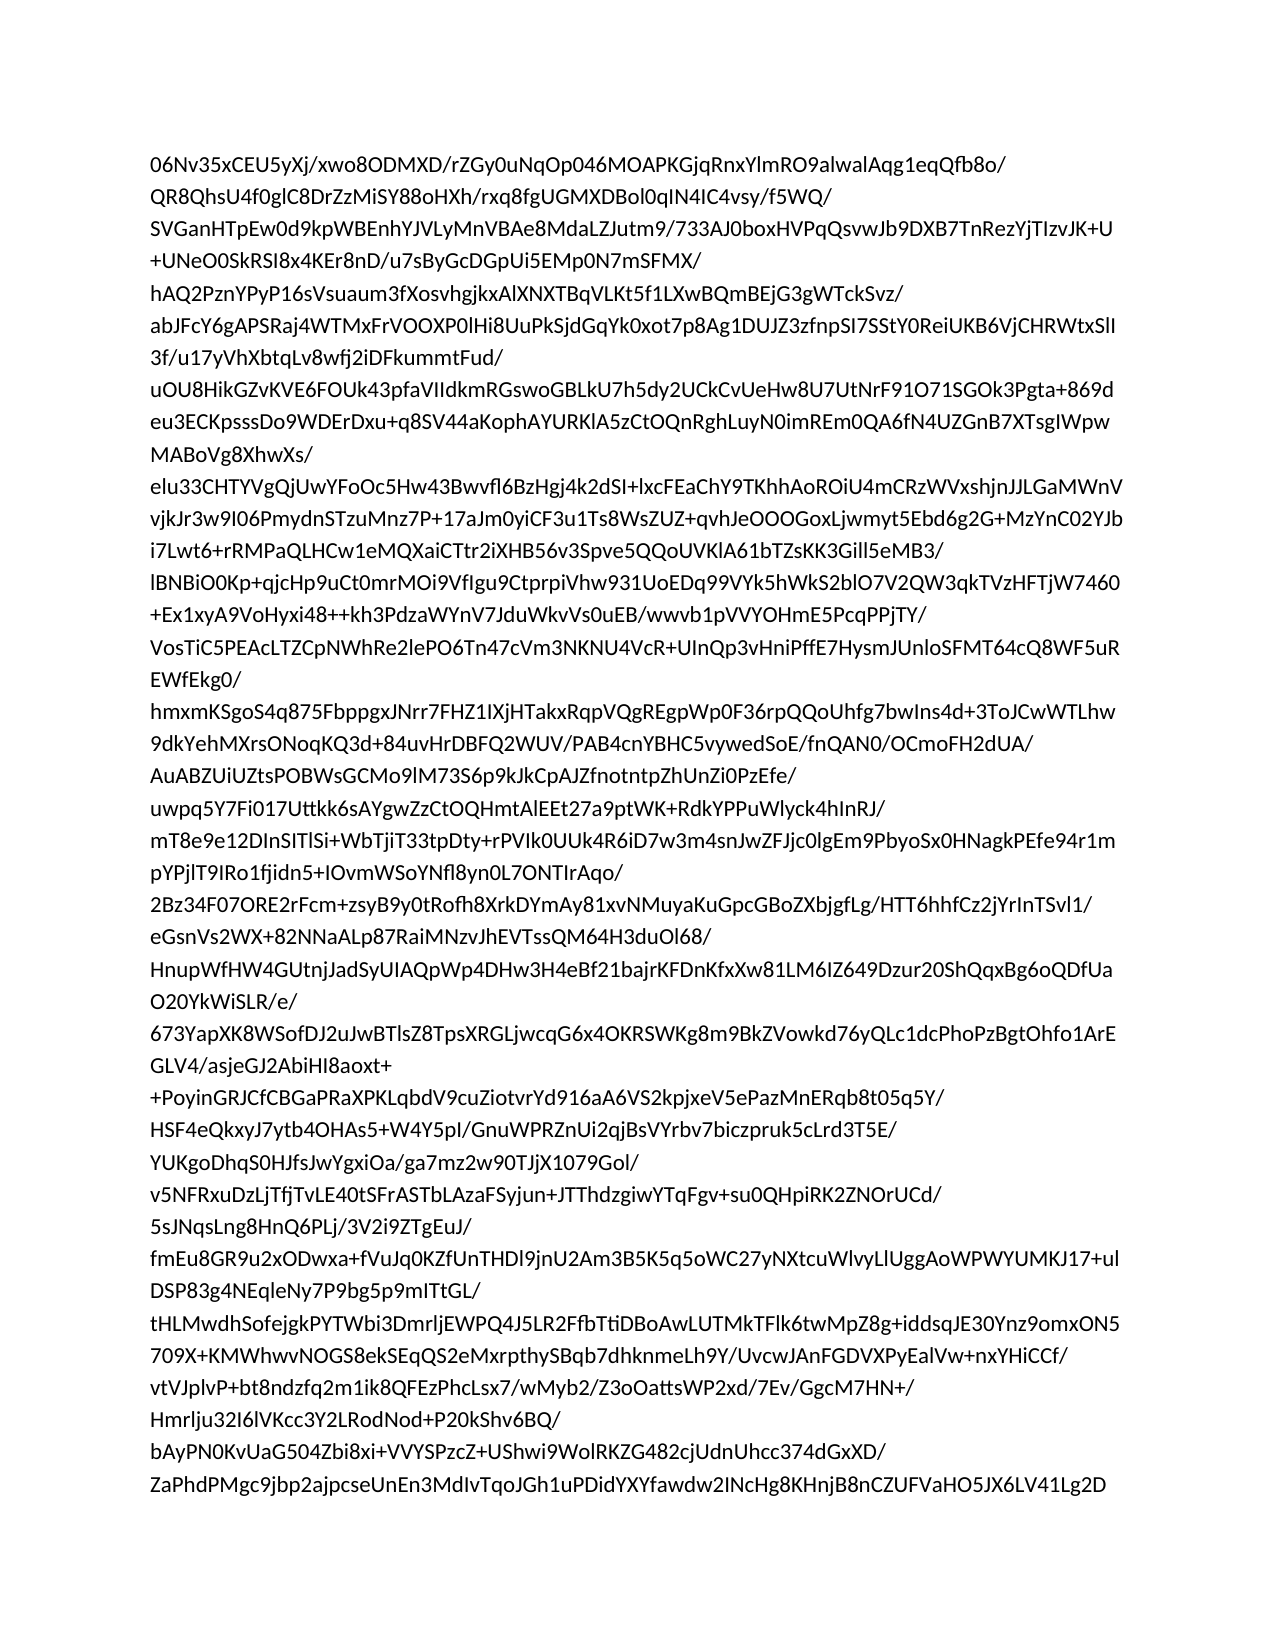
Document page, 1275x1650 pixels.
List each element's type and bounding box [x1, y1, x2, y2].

text [150, 150, 1125, 1498]
